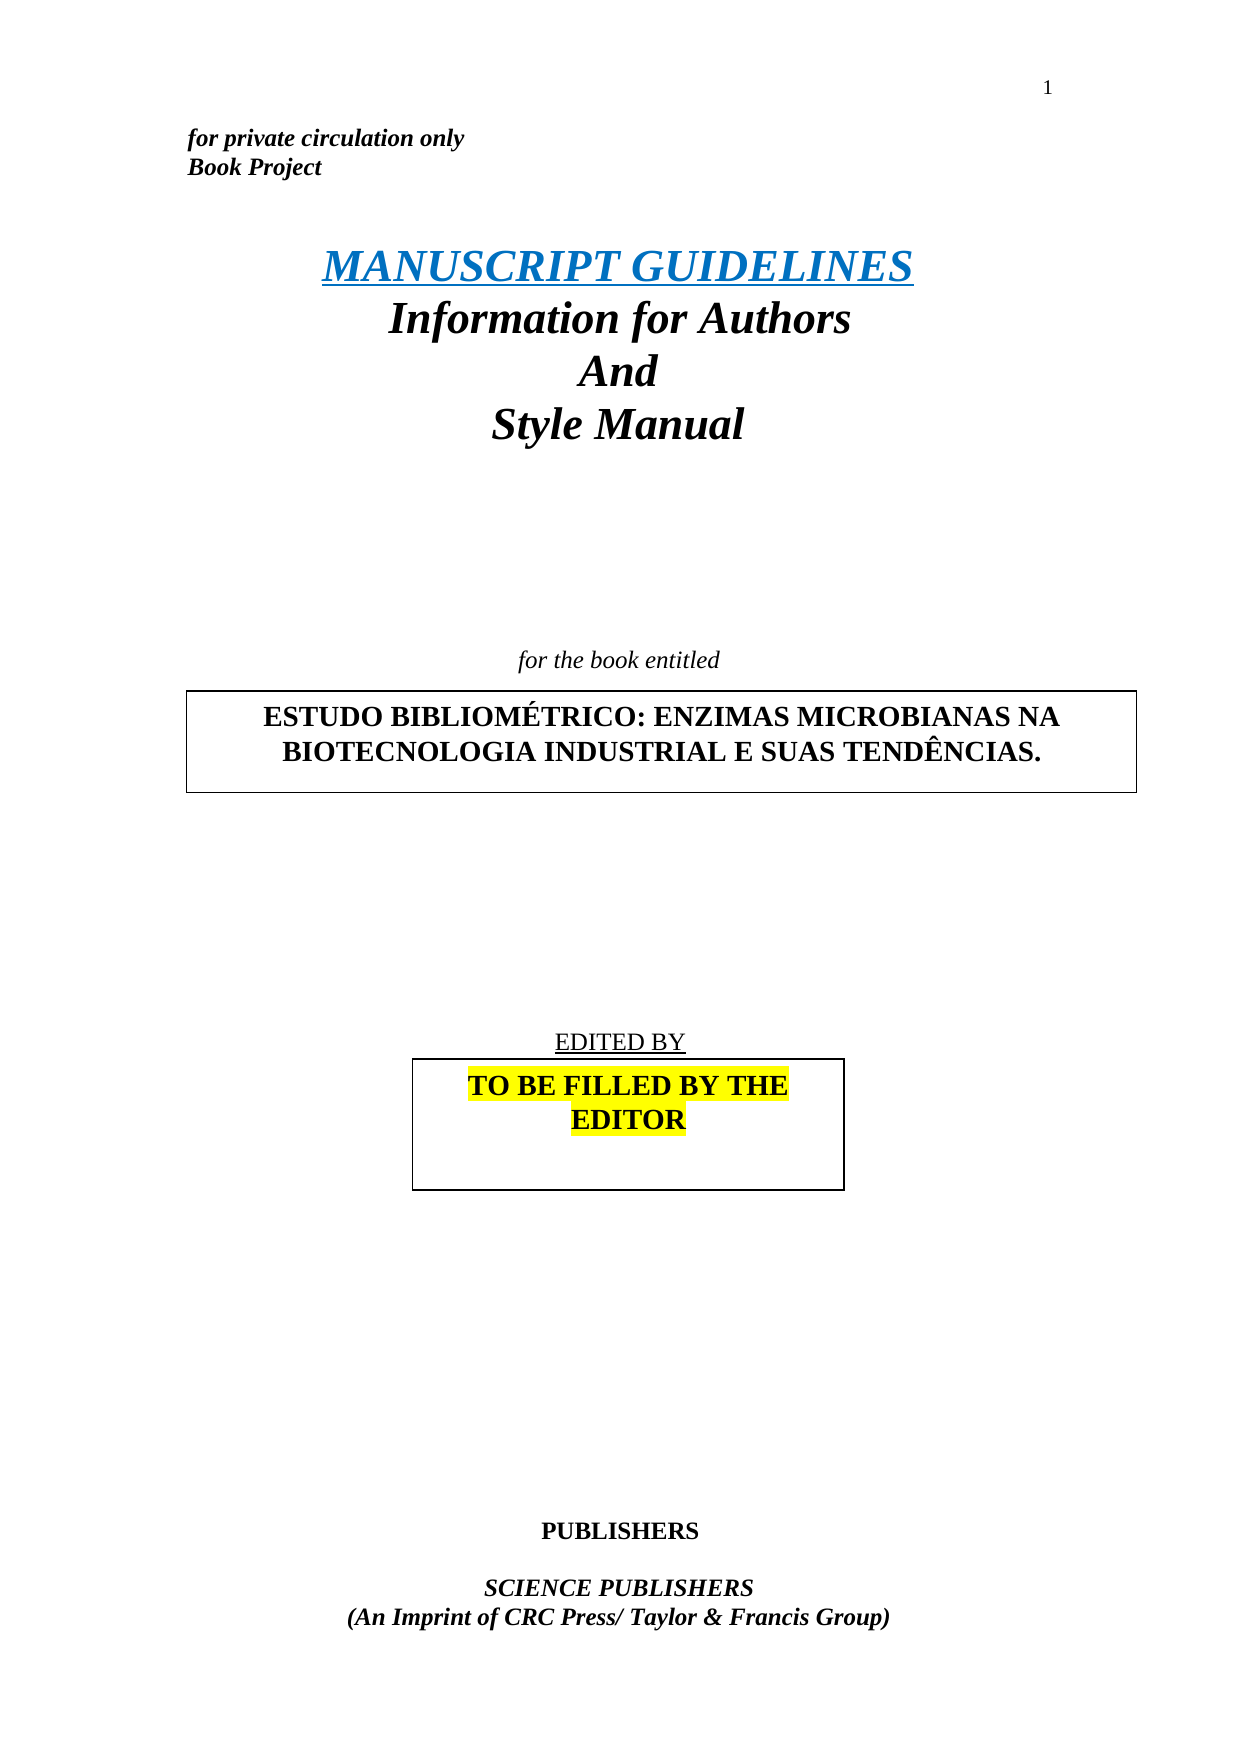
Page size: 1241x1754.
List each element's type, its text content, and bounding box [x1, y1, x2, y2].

text PUBLISHERS [187, 1516, 1053, 1545]
text for private circulation only Book Project [187, 123, 1053, 181]
subtitle MANUSCRIPT GUIDELINES [187, 238, 1053, 291]
subtitle Information for Authors [187, 291, 1053, 343]
text (An Imprint of CRC Press/ Taylor & Francis Group) [187, 1602, 1053, 1631]
text SCIENCE PUBLISHERS [187, 1573, 1053, 1602]
subtitle And [187, 343, 1053, 396]
subtitle Style Manual [187, 396, 1053, 449]
text EDITED BY [187, 1027, 1053, 1056]
text for the book entitled [187, 645, 1053, 674]
